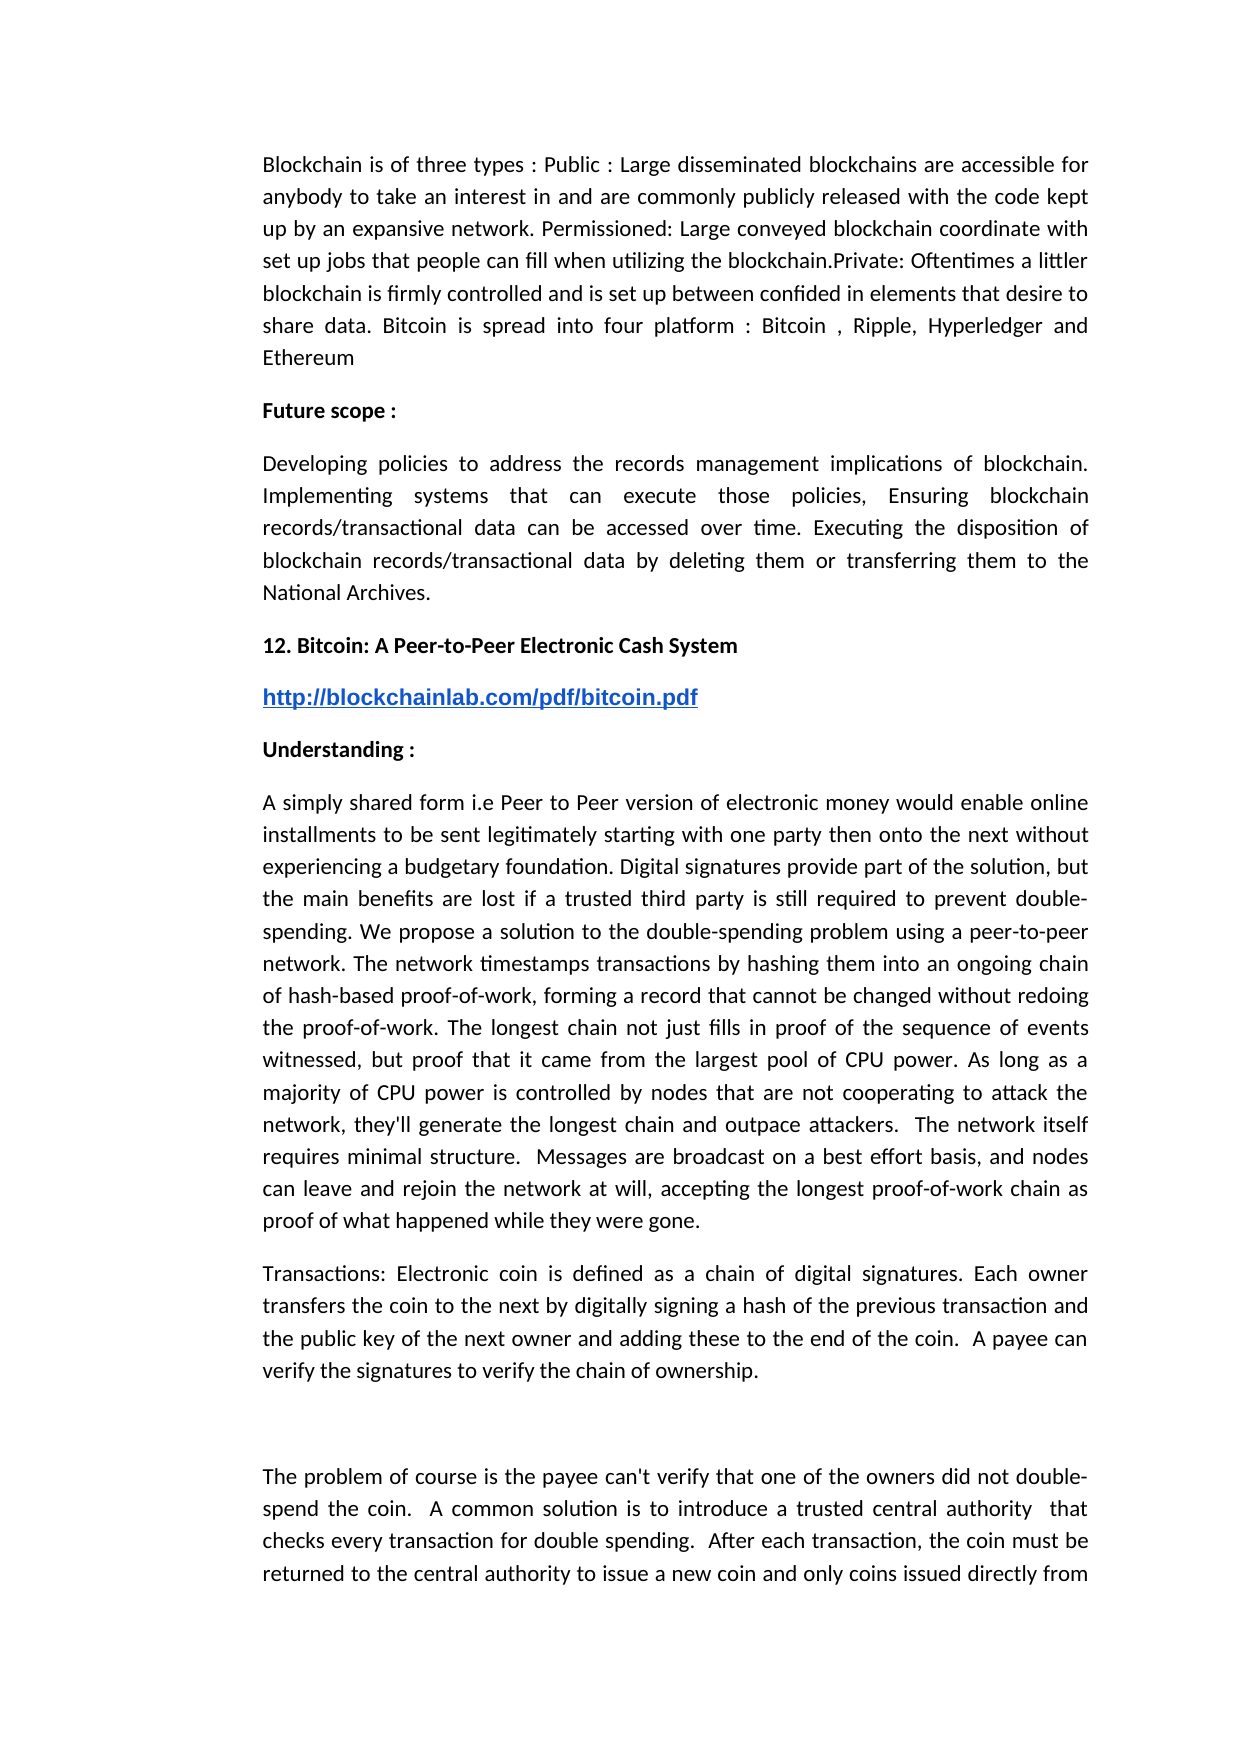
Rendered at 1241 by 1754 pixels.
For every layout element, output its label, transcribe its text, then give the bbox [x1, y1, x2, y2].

text Future scope : [262, 396, 1090, 424]
text http://blockchainlab.com/pdf/bitcoin.pdf [262, 684, 1090, 710]
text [262, 1462, 1090, 1587]
text Transactions: Electronic coin is defined as a chain of digital signatures. Each owner transfers the coin to the next by digitally signing a hash of the previous transaction and the public key of the next owner and adding these to the end of the coin. A payee can verify the signatures to verify the chain of ownership. [262, 1259, 1090, 1384]
text A simply shared form i.e Peer to Peer version of electronic money would enable online installments to be sent legitimately starting with one party then onto the next without experiencing a budgetary foundation. Digital signatures provide part of the solution, but the main benefits are lost if a trusted third party is still required to prevent double-spending. We propose a solution to the double-spending problem using a peer-to-peer network. The network timestamps transactions by hashing them into an ongoing chain of hash-based proof-of-work, forming a record that cannot be changed without redoing the proof-of-work. The longest chain not just fills in proof of the sequence of events witnessed, but proof that it came from the largest pool of CPU power. As long as a majority of CPU power is controlled by nodes that are not cooperating to attack the network, they'll generate the longest chain and outpace attackers. The network itself requires minimal structure. Messages are broadcast on a best effort basis, and nodes can leave and rejoin the network at will, accepting the longest proof-of-work chain as proof of what happened while they were gone. [262, 788, 1090, 1234]
text Understanding : [262, 735, 1090, 763]
text Blockchain is of three types : Public : Large disseminated blockchains are accessible for anybody to take an interest in and are commonly publicly released with the code kept up by an expansive network. Permissioned: Large conveyed blockchain coordinate with set up jobs that people can fill when utilizing the blockchain.Private: Oftentimes a littler blockchain is firmly controlled and is set up between confided in elements that desire to share data. Bitcoin is spread into four platform : Bitcoin , Ripple, Hyperledger and Ethereum [262, 150, 1090, 371]
text 12. Bitcoin: A Peer-to-Peer Electronic Cash System [262, 631, 1090, 659]
text Developing policies to address the records management implications of blockchain. Implementing systems that can execute those policies, Ensuring blockchain records/transactional data can be accessed over time. Executing the disposition of blockchain records/transactional data by deleting them or transferring them to the National Archives. [262, 449, 1090, 606]
